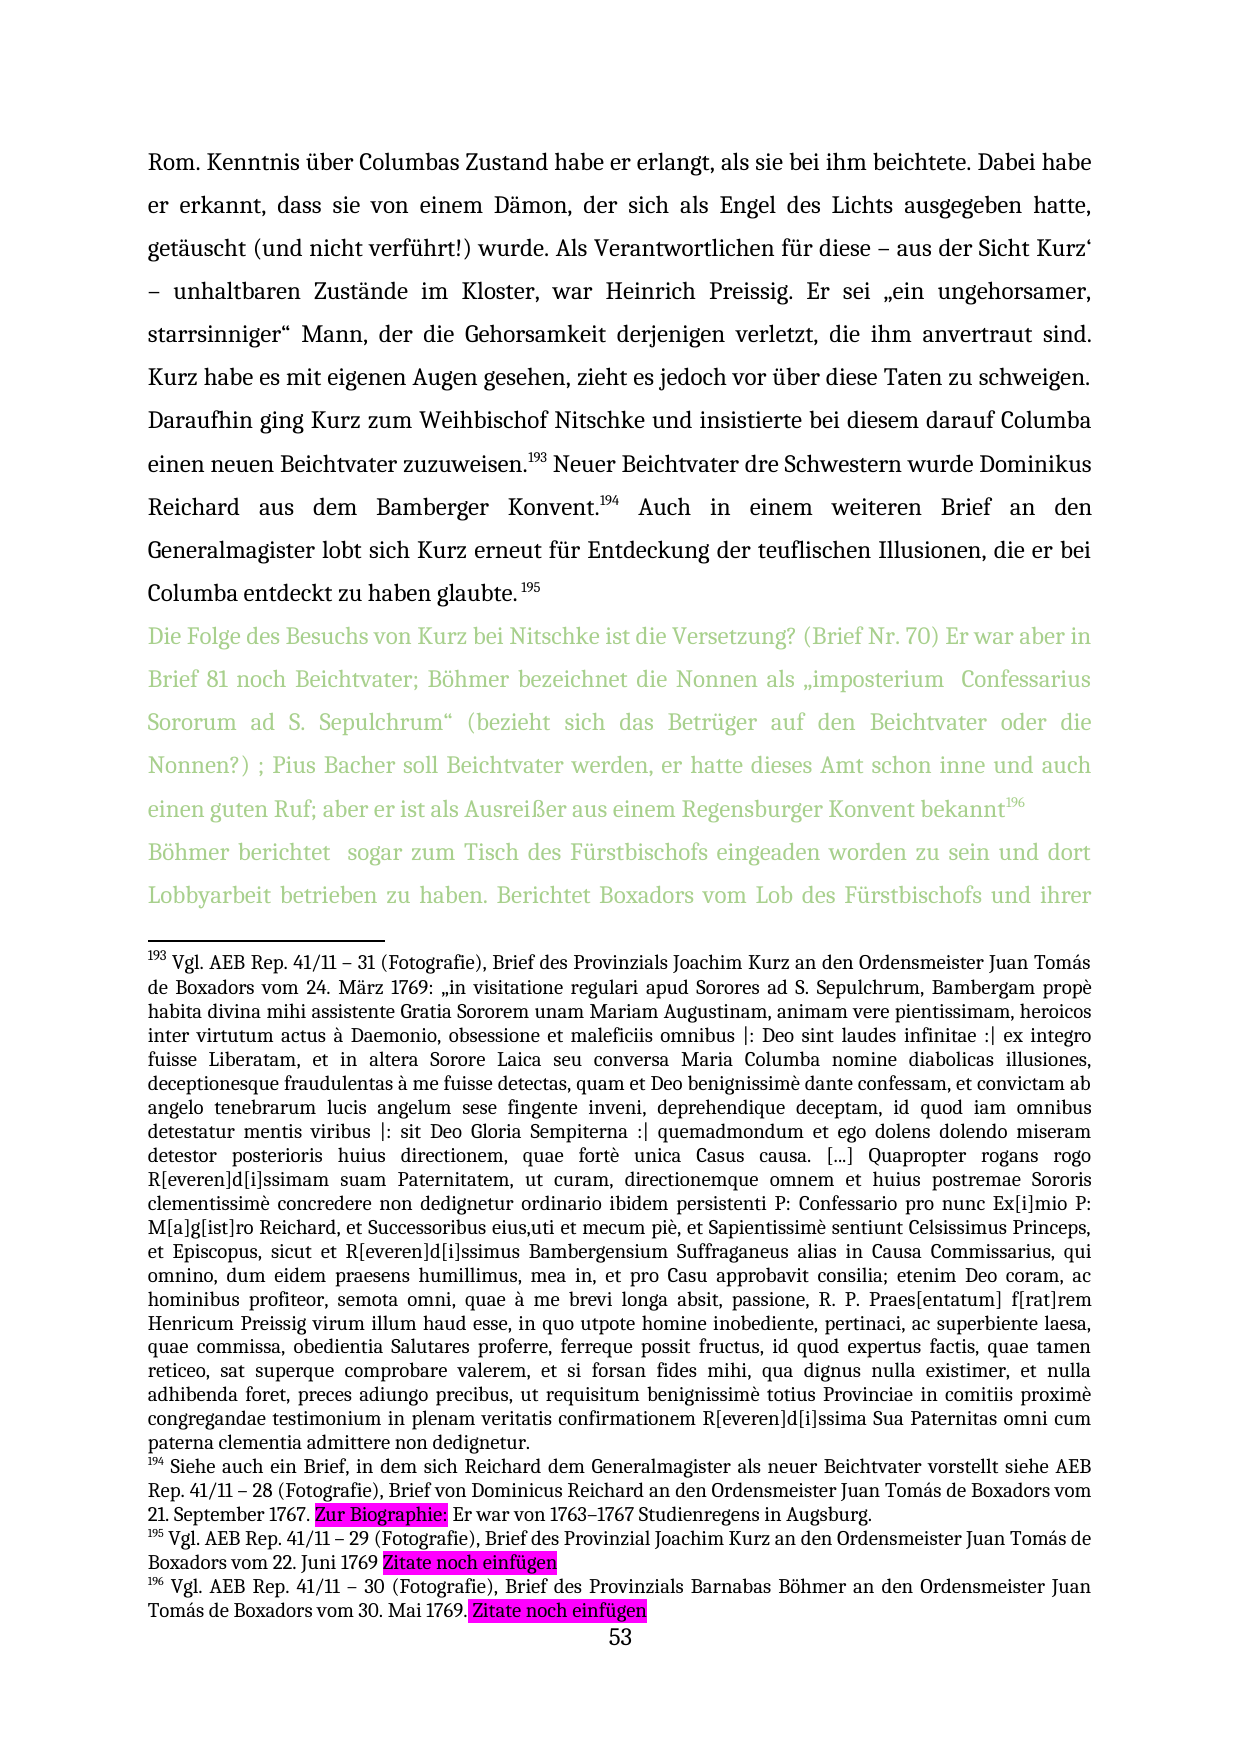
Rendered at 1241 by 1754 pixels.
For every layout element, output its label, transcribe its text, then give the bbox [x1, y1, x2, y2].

text KURZ ÜBER COLUMBA: Gänzlich anders beschreibt es Provinzial Kurz. Seiner Meinung nach, ist die Ursache für alle mystischen Erfahrungen Columbas, ihre Stigmata und ihre Verzückungen ausschließlich teuflische Illusionen und trügerische Täuschungen. Columba sei demnach vielmehr ein passives Opfer, als eine Handelnde. Allein Kurz sei es zu verdanken, dass Columba von dieser Verwirrung erlöst und Schwester Maria Augustina von ihrer Besessenheit befreit wurde. Dies wird aus einem öffentlichen Bekenntnis deutlich, das wahrscheinlich an den Fürstbischof gerichtet war. BRIEF VON KURZ NACH ROM: Deutlich ausführlicher beschreibt Kurz seine Sicht und seine Vorgehen in einem Brief nach Rom. Kenntnis über Columbas Zustand habe er erlangt, als sie bei ihm beichtete. Dabei habe er erkannt, dass sie von einem Dämon, der sich als Engel des Lichts ausgegeben hatte, getäuscht (und nicht verführt!) wurde. Als Verantwortlichen für diese – aus der Sicht Kurz‘ – unhaltbaren Zustände im Kloster, war Heinrich Preissig. Er sei „ein ungehorsamer, starrsinniger“ Mann, der die Gehorsamkeit derjenigen verletzt, die ihm anvertraut sind. Kurz habe es mit eigenen Augen gesehen, zieht es jedoch vor über diese Taten zu schweigen. Daraufhin ging Kurz zum Weihbischof Nitschke und insistierte bei diesem darauf Columba einen neuen Beichtvater zuzuweisen. Neuer Beichtvater dre Schwestern wurde Dominikus Reichard aus dem Bamberger Konvent. Auch in einem weiteren Brief an den Generalmagister lobt sich Kurz erneut für Entdeckung der teuflischen Illusionen, die er bei Columba entdeckt zu haben glaubte. [148, 148, 1093, 608]
text Die Folge des Besuchs von Kurz bei Nitschke ist die Versetzung? (Brief Nr. 70) Er war aber in Brief 81 noch Beichtvater; Böhmer bezeichnet die Nonnen als „imposterium Confessarius Sororum ad S. Sepulchrum“ (bezieht sich das Betrüger auf den Beichtvater oder die Nonnen?) ; Pius Bacher soll Beichtvater werden, er hatte dieses Amt schon inne und auch einen guten Ruf; aber er ist als Ausreißer aus einem Regensburger Konvent bekannt [148, 622, 1093, 823]
text Böhmer berichtet sogar zum Tisch des Fürstbischofs eingeaden worden zu sein und dort Lobbyarbeit betrieben zu haben. Berichtet Boxadors vom Lob des Fürstbischofs und ihrer gegenseitigen Achtung; und besonders Boxadors sei die Gnade des ersten Lektors des Baberger Studium formale vorbehalten; Und dies ab dem Jahr 1748, wo auf dem Generalkapitel in Bonn in der Ordination V das Studium formale in Bamberg errichtet wurde, mit denselben Privilegien, die das Studium in Augsburg genoss, informal. (HIER KÖNNTE AUGSBURG REIN) Es wird als Regens Vinznz Lang empfohlen, es folgt eine Personenbeschreibung) [148, 838, 1093, 909]
